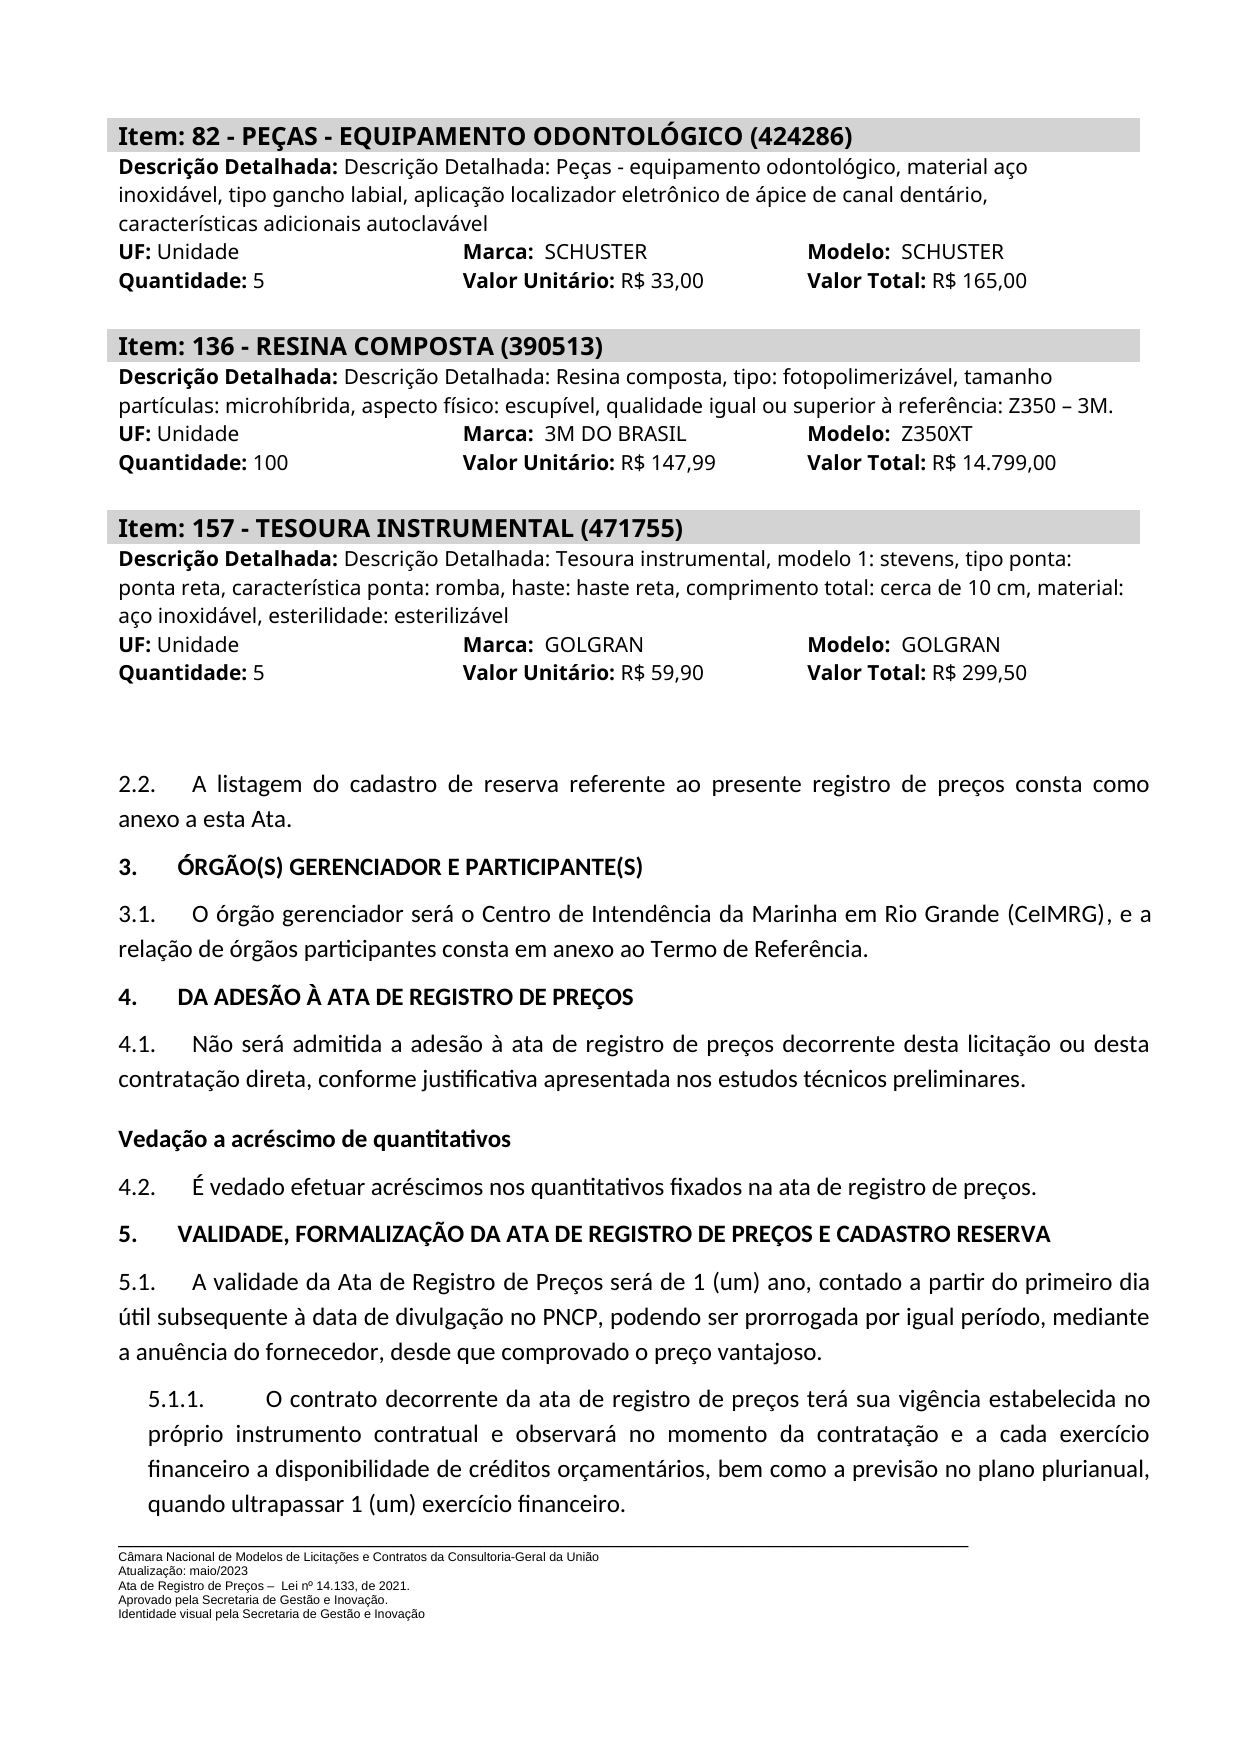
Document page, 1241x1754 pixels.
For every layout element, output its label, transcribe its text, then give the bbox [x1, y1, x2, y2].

table_cell Quantidade: 5 [107, 658, 451, 721]
table_cell Quantidade: 100 [107, 448, 451, 510]
table_cell Marca: SCHUSTER [451, 238, 796, 266]
list O órgão gerenciador será o Centro de Intendência da Marinha em Rio Grande (CeIMRG), e a relação de órgãos participantes consta em anexo ao Termo de Referência. [118, 898, 1152, 964]
table_cell Modelo: Z350XT [796, 419, 1140, 448]
list A listagem do cadastro de reserva referente ao presente registro de preços consta como anexo a esta Ata. [118, 768, 1152, 834]
text Vedação a acréscimo de quantitativos [118, 1123, 1152, 1154]
list Não será admitida a adesão à ata de registro de preços decorrente desta licitação ou desta contratação direta, conforme justificativa apresentada nos estudos técnicos preliminares. [118, 1028, 1152, 1094]
table_cell Valor Unitário: R$ 147,99 [451, 448, 796, 510]
table_cell Item: 157 - TESOURA INSTRUMENTAL (471755) [107, 510, 1140, 544]
list VALIDADE, FORMALIZAÇÃO DA ATA DE REGISTRO DE PREÇOS E CADASTRO RESERVA [118, 1218, 1152, 1249]
table_cell Valor Unitário: R$ 33,00 [451, 266, 796, 328]
table_cell Modelo: GOLGRAN [796, 630, 1140, 658]
table_cell Quantidade: 5 [107, 266, 451, 328]
table_cell Descrição Detalhada: Descrição Detalhada: Tesoura instrumental, modelo 1: stevens, tipo ponta: ponta reta, característica ponta: romba, haste: haste reta, comprimento total: cerca de 10 cm, material: aço inoxidável, esterilidade: esterilizável [107, 544, 1140, 630]
list O contrato decorrente da ata de registro de preços terá sua vigência estabelecida no próprio instrumento contratual e observará no momento da contratação e a cada exercício financeiro a disponibilidade de créditos orçamentários, bem como a previsão no plano plurianual, quando ultrapassar 1 (um) exercício financeiro. [148, 1383, 1152, 1519]
table_cell Valor Unitário: R$ 59,90 [451, 658, 796, 721]
list É vedado efetuar acréscimos nos quantitativos fixados na ata de registro de preços. [118, 1171, 1152, 1201]
list DA ADESÃO À ATA DE REGISTRO DE PREÇOS [118, 981, 1152, 1011]
table_cell Modelo: SCHUSTER [796, 238, 1140, 266]
table_cell Marca: GOLGRAN [451, 630, 796, 658]
table_cell Descrição Detalhada: Descrição Detalhada: Peças - equipamento odontológico, material aço inoxidável, tipo gancho labial, aplicação localizador eletrônico de ápice de canal dentário, características adicionais autoclavável [107, 152, 1140, 237]
table_cell Descrição Detalhada: Descrição Detalhada: Resina composta, tipo: fotopolimerizável, tamanho partículas: microhíbrida, aspecto físico: escupível, qualidade igual ou superior à referência: Z350 – 3M. [107, 363, 1140, 419]
table_cell UF: Unidade [107, 630, 451, 658]
table_cell Valor Total: R$ 14.799,00 [796, 448, 1140, 510]
list A validade da Ata de Registro de Preços será de 1 (um) ano, contado a partir do primeiro dia útil subsequente à data de divulgação no PNCP, podendo ser prorrogada por igual período, mediante a anuência do fornecedor, desde que comprovado o preço vantajoso. [118, 1266, 1152, 1366]
table_cell Marca: 3M DO BRASIL [451, 419, 796, 448]
table_cell UF: Unidade [107, 238, 451, 266]
table_header Item: 82 - PEÇAS - EQUIPAMENTO ODONTOLÓGICO (424286) [107, 118, 1140, 152]
table_cell Valor Total: R$ 165,00 [796, 266, 1140, 328]
list ÓRGÃO(S) GERENCIADOR E PARTICIPANTE(S) [118, 851, 1152, 881]
table_cell UF: Unidade [107, 419, 451, 448]
table_cell Valor Total: R$ 299,50 [796, 658, 1140, 721]
table_cell Item: 136 - RESINA COMPOSTA (390513) [107, 329, 1140, 362]
